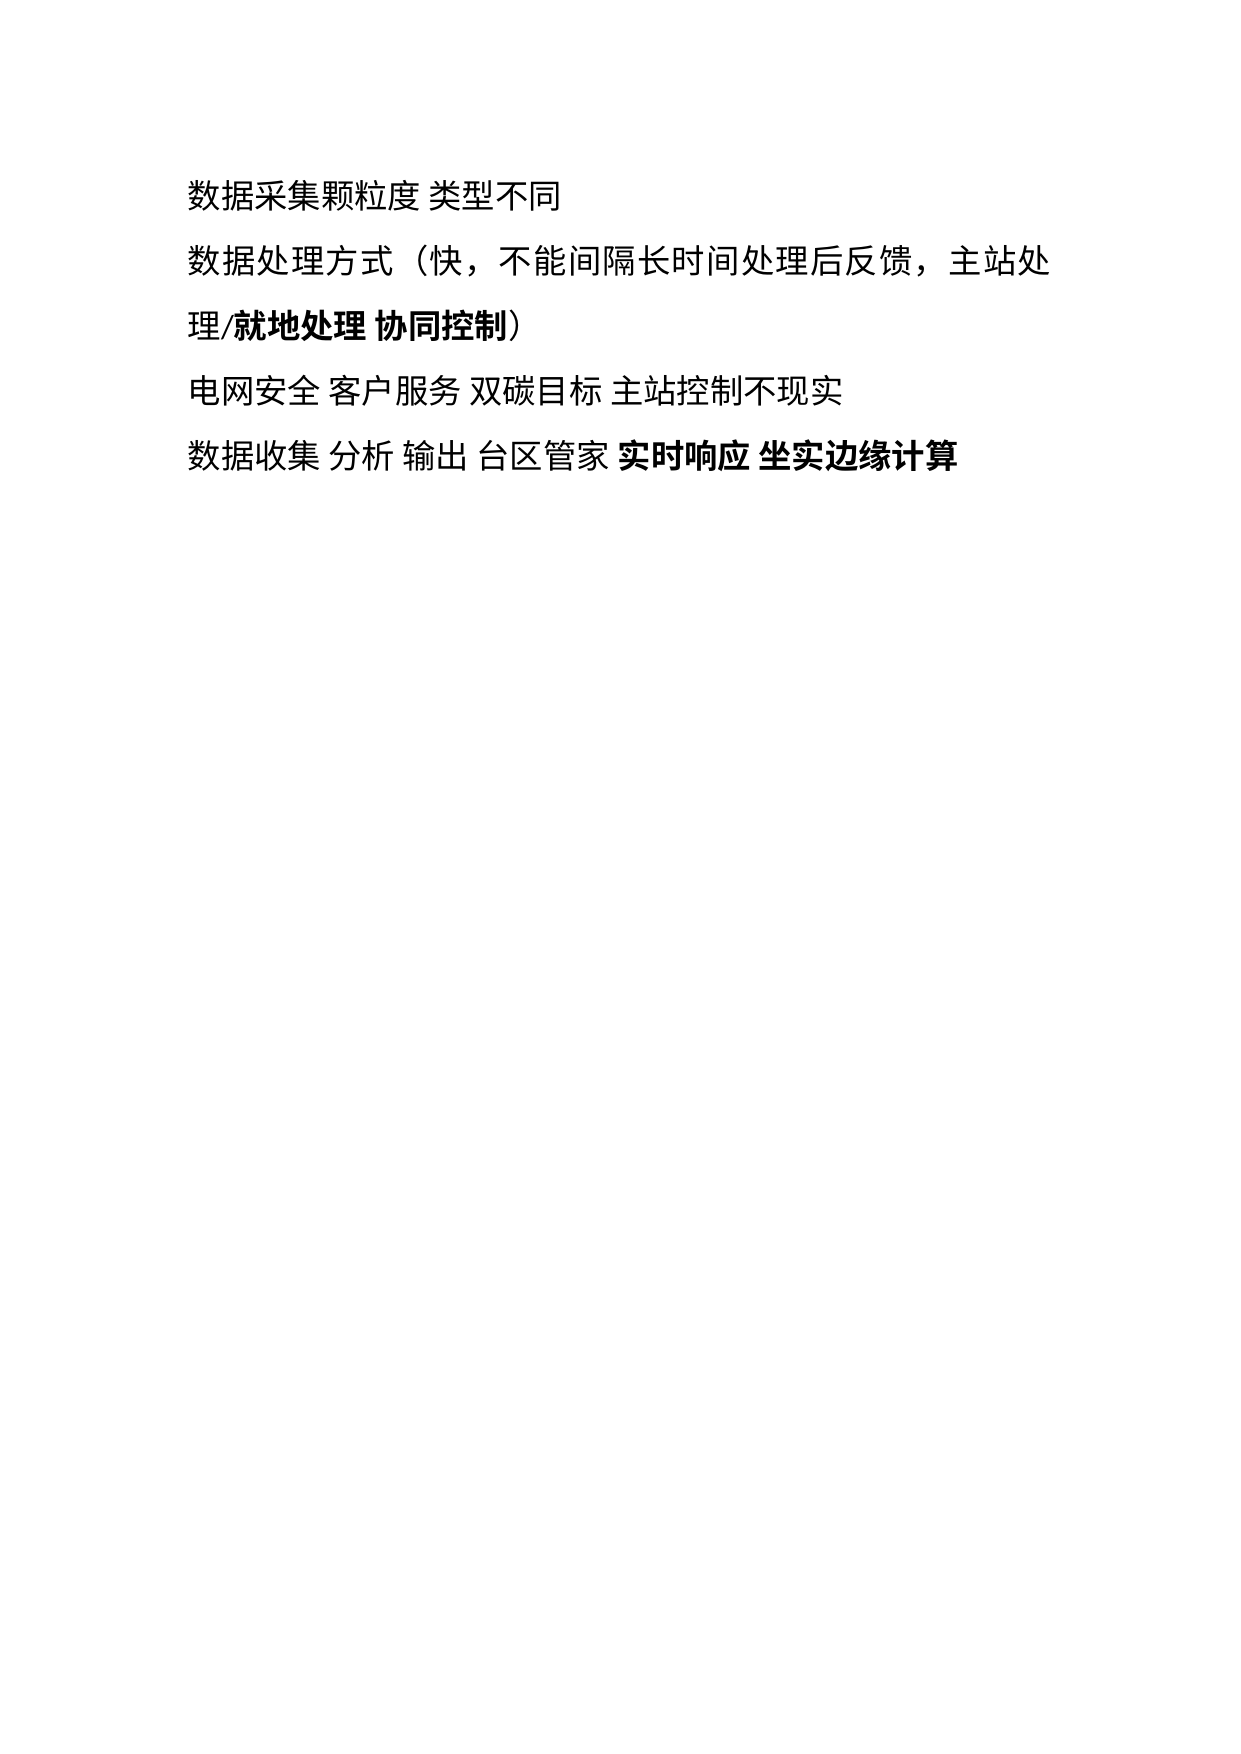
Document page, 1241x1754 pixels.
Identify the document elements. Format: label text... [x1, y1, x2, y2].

text 数据收集 分析 输出 台区管家 实时响应 坐实边缘计算 [187, 422, 1053, 487]
text 数据处理方式（快，不能间隔长时间处理后反馈，主站处理/就地处理 协同控制） [187, 227, 1053, 357]
text 电网安全 客户服务 双碳目标 主站控制不现实 [187, 357, 1053, 422]
text 数据采集颗粒度 类型不同 [187, 162, 1053, 227]
